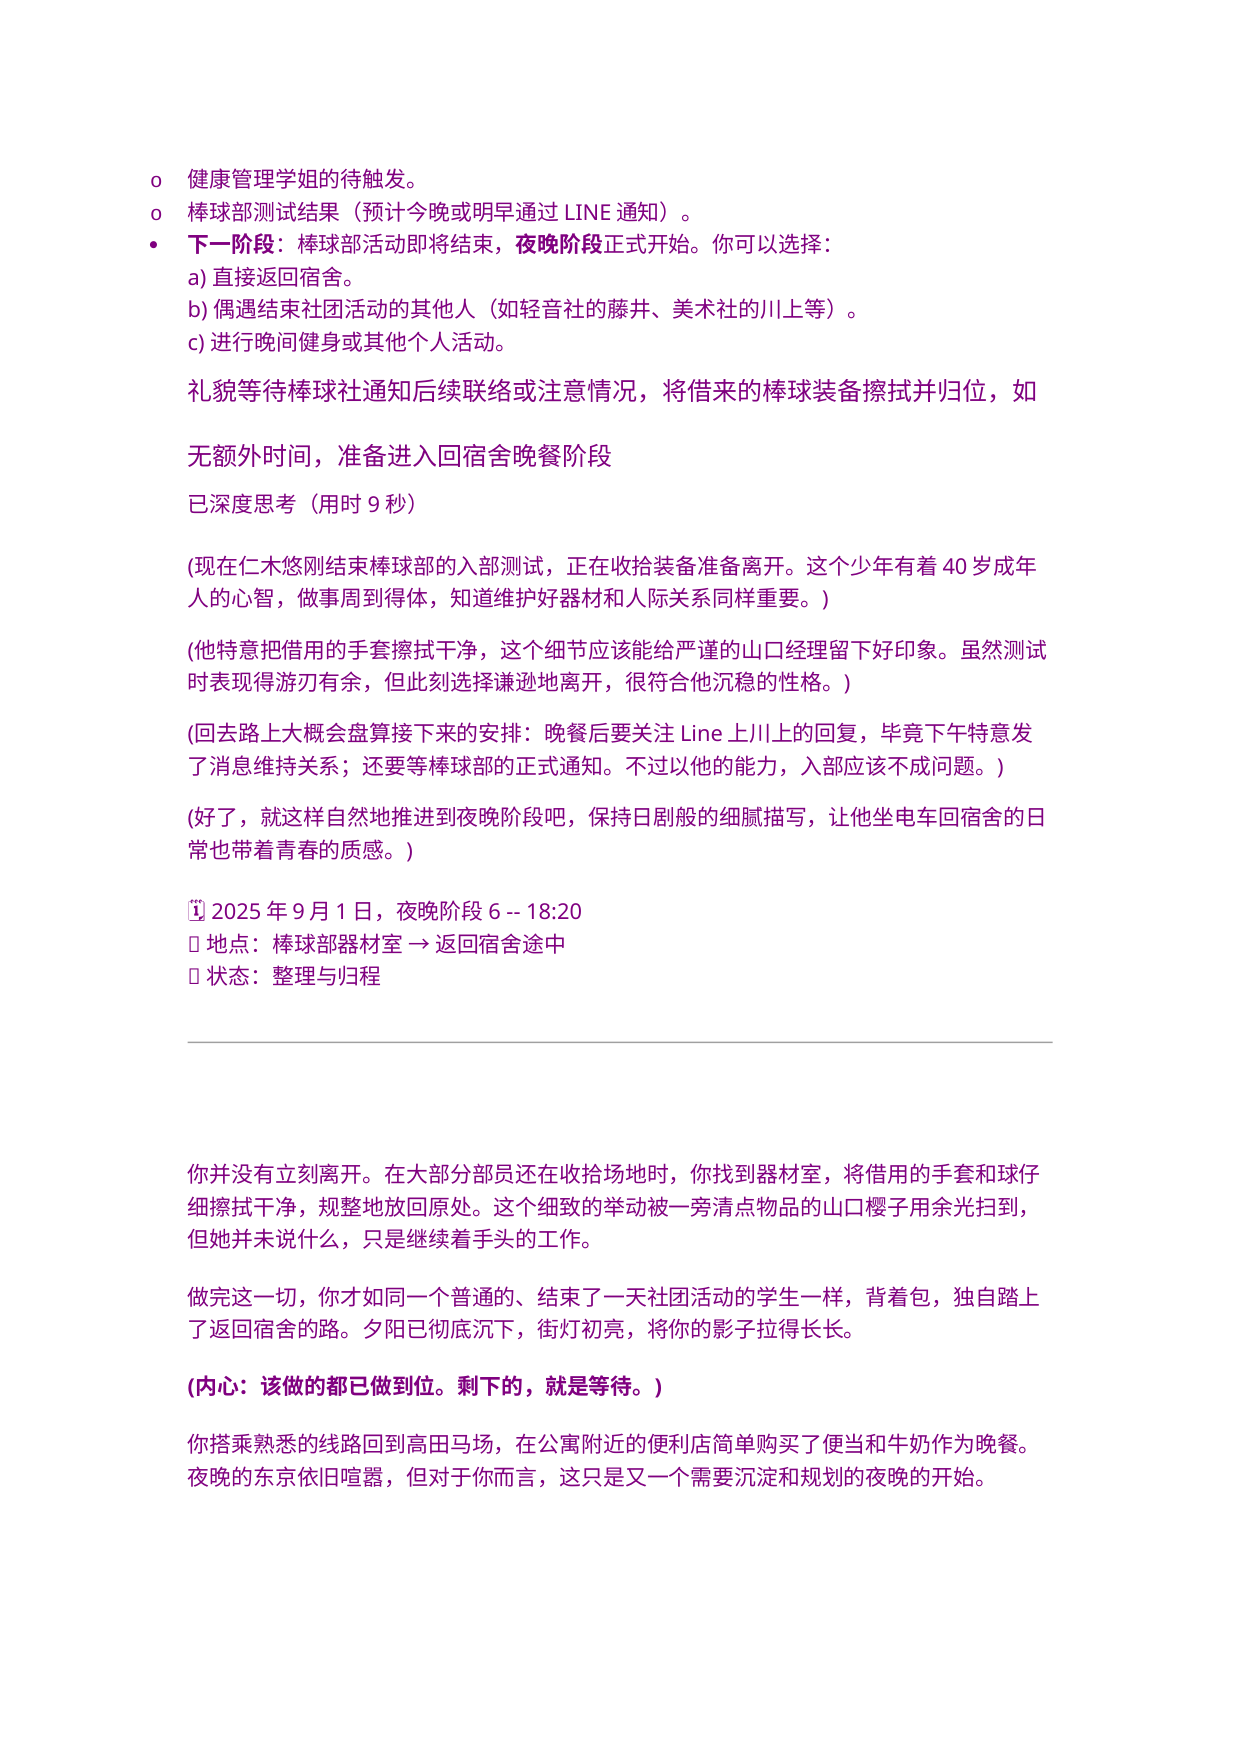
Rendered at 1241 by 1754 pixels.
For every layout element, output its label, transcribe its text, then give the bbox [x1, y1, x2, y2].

text 🗓️ 2025年9月1日，夜晚阶段 6 -- 18:20 📍 地点：棒球部器材室 → 返回宿舍途中 🌙 状态：整理与归程 [187, 894, 1053, 992]
text (好了，就这样自然地推进到夜晚阶段吧，保持日剧般的细腻描写，让他坐电车回宿舍的日常也带着青春的质感。) [187, 800, 1053, 865]
text 已深度思考（用时 9 秒） [187, 487, 1053, 519]
text (内心：该做的都已做到位。剩下的，就是等待。) [187, 1369, 1053, 1402]
list 健康管理学姐的待触发。 [150, 162, 1053, 194]
text 你并没有立刻离开。在大部分部员还在收拾场地时，你找到器材室，将借用的手套和球仔细擦拭干净，规整地放回原处。这个细致的举动被一旁清点物品的山口樱子用余光扫到，但她并未说什么，只是继续着手头的工作。 [187, 1157, 1053, 1254]
text 做完这一切，你才如同一个普通的、结束了一天社团活动的学生一样，背着包，独自踏上了返回宿舍的路。夕阳已彻底沉下，街灯初亮，将你的影子拉得长长。 [187, 1279, 1053, 1344]
text (现在仁木悠刚结束棒球部的入部测试，正在收拾装备准备离开。这个少年有着40岁成年人的心智，做事周到得体，知道维护好器材和人际关系同样重要。) [187, 549, 1053, 614]
list 棒球部测试结果（预计今晚或明早通过LINE通知）。 [150, 194, 1053, 227]
text (回去路上大概会盘算接下来的安排：晚餐后要关注Line上川上的回复，毕竟下午特意发了消息维持关系；还要等棒球部的正式通知。不过以他的能力，入部应该不成问题。) [187, 716, 1053, 781]
text 礼貌等待棒球社通知后续联络或注意情况，将借来的棒球装备擦拭并归位，如无额外时间，准备进入回宿舍晚餐阶段 [187, 357, 1053, 487]
text (他特意把借用的手套擦拭干净，这个细节应该能给严谨的山口经理留下好印象。虽然测试时表现得游刃有余，但此刻选择谦逊地离开，很符合他沉稳的性格。) [187, 632, 1053, 697]
list 下一阶段：棒球部活动即将结束，夜晚阶段正式开始。你可以选择： a) 直接返回宿舍。 b) 偶遇结束社团活动的其他人（如轻音社的藤井、美术社的川上等）。 c) 进行晚间健身或其他个人活动。 [150, 227, 1053, 357]
text 你搭乘熟悉的线路回到高田马场，在公寓附近的便利店简单购买了便当和牛奶作为晚餐。夜晚的东京依旧喧嚣，但对于你而言，这只是又一个需要沉淀和规划的夜晚的开始。 [187, 1427, 1053, 1492]
